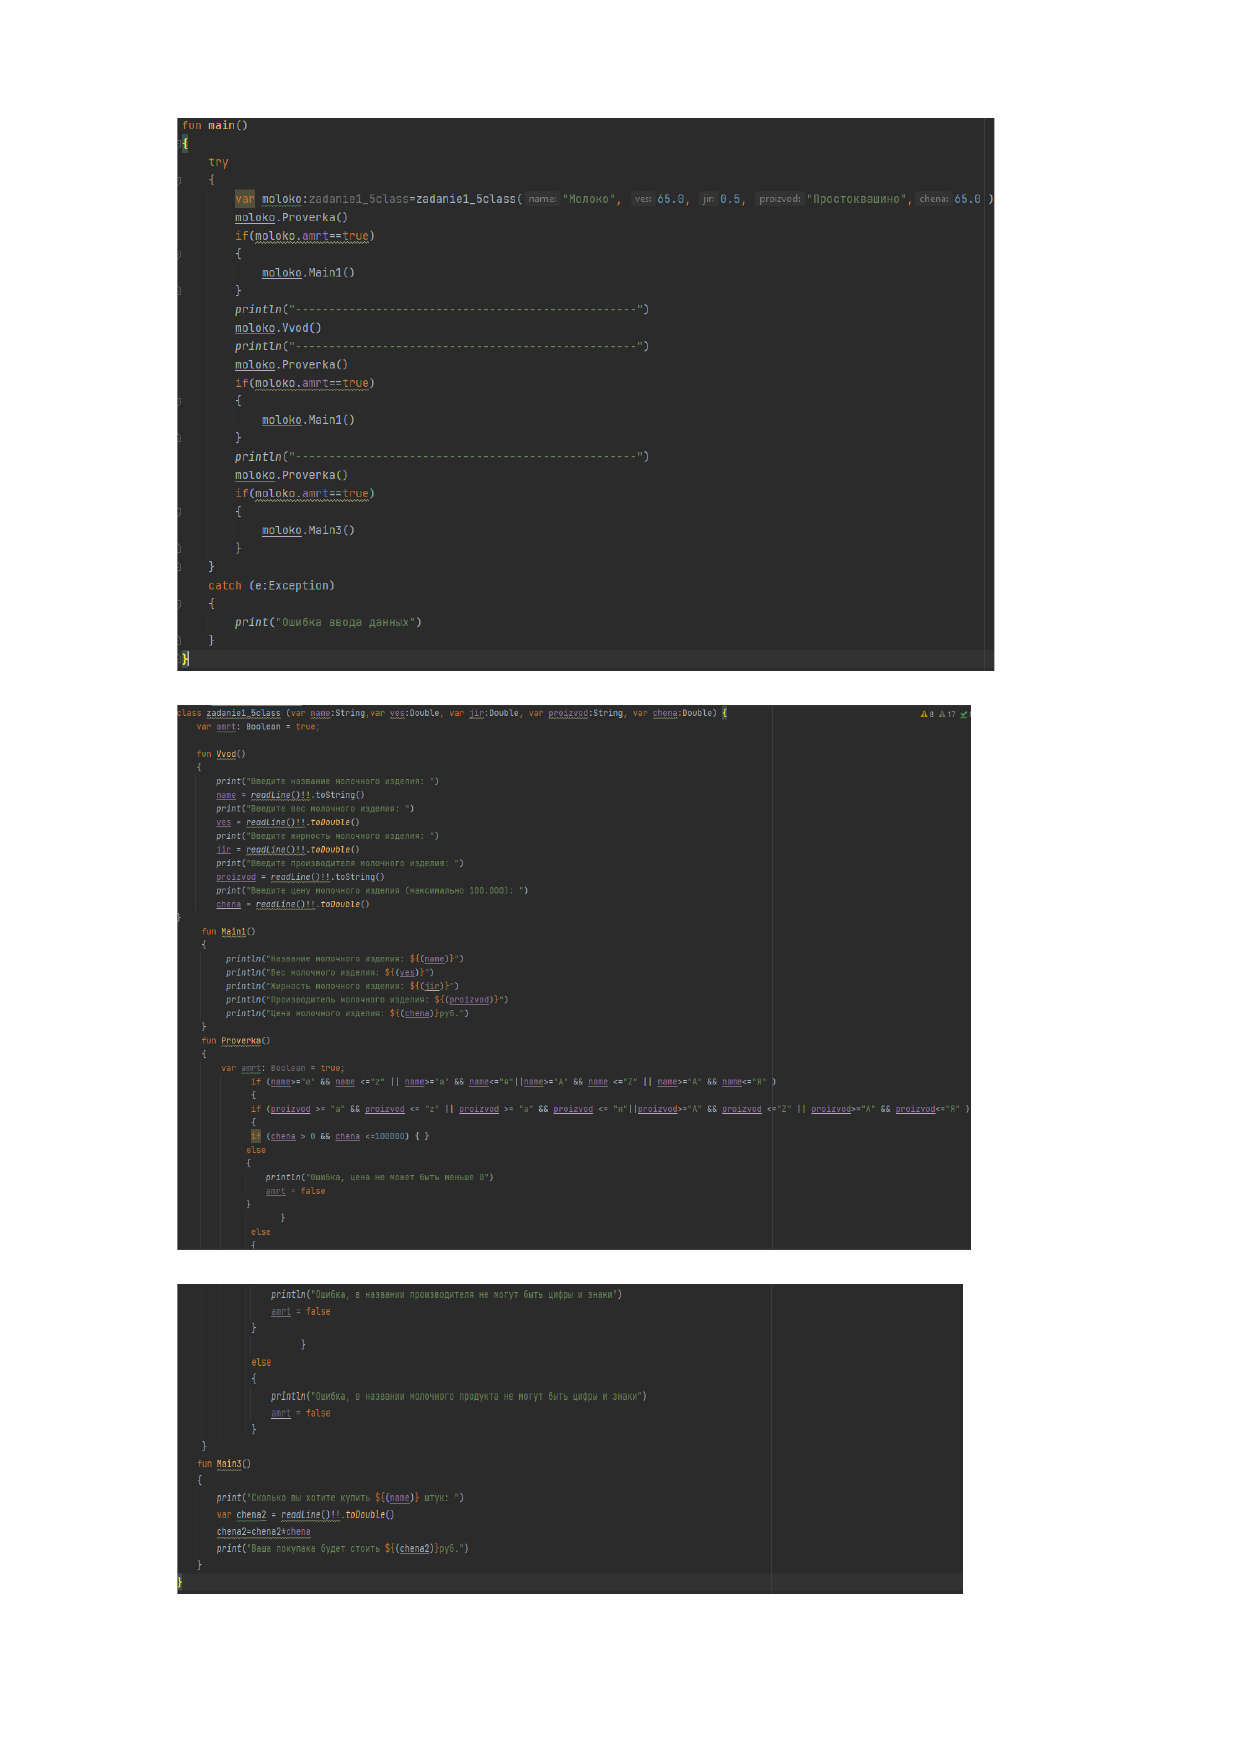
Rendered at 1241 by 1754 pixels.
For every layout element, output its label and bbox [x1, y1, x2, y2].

picture [177, 705, 971, 1250]
picture [177, 118, 995, 671]
picture [177, 1284, 963, 1594]
